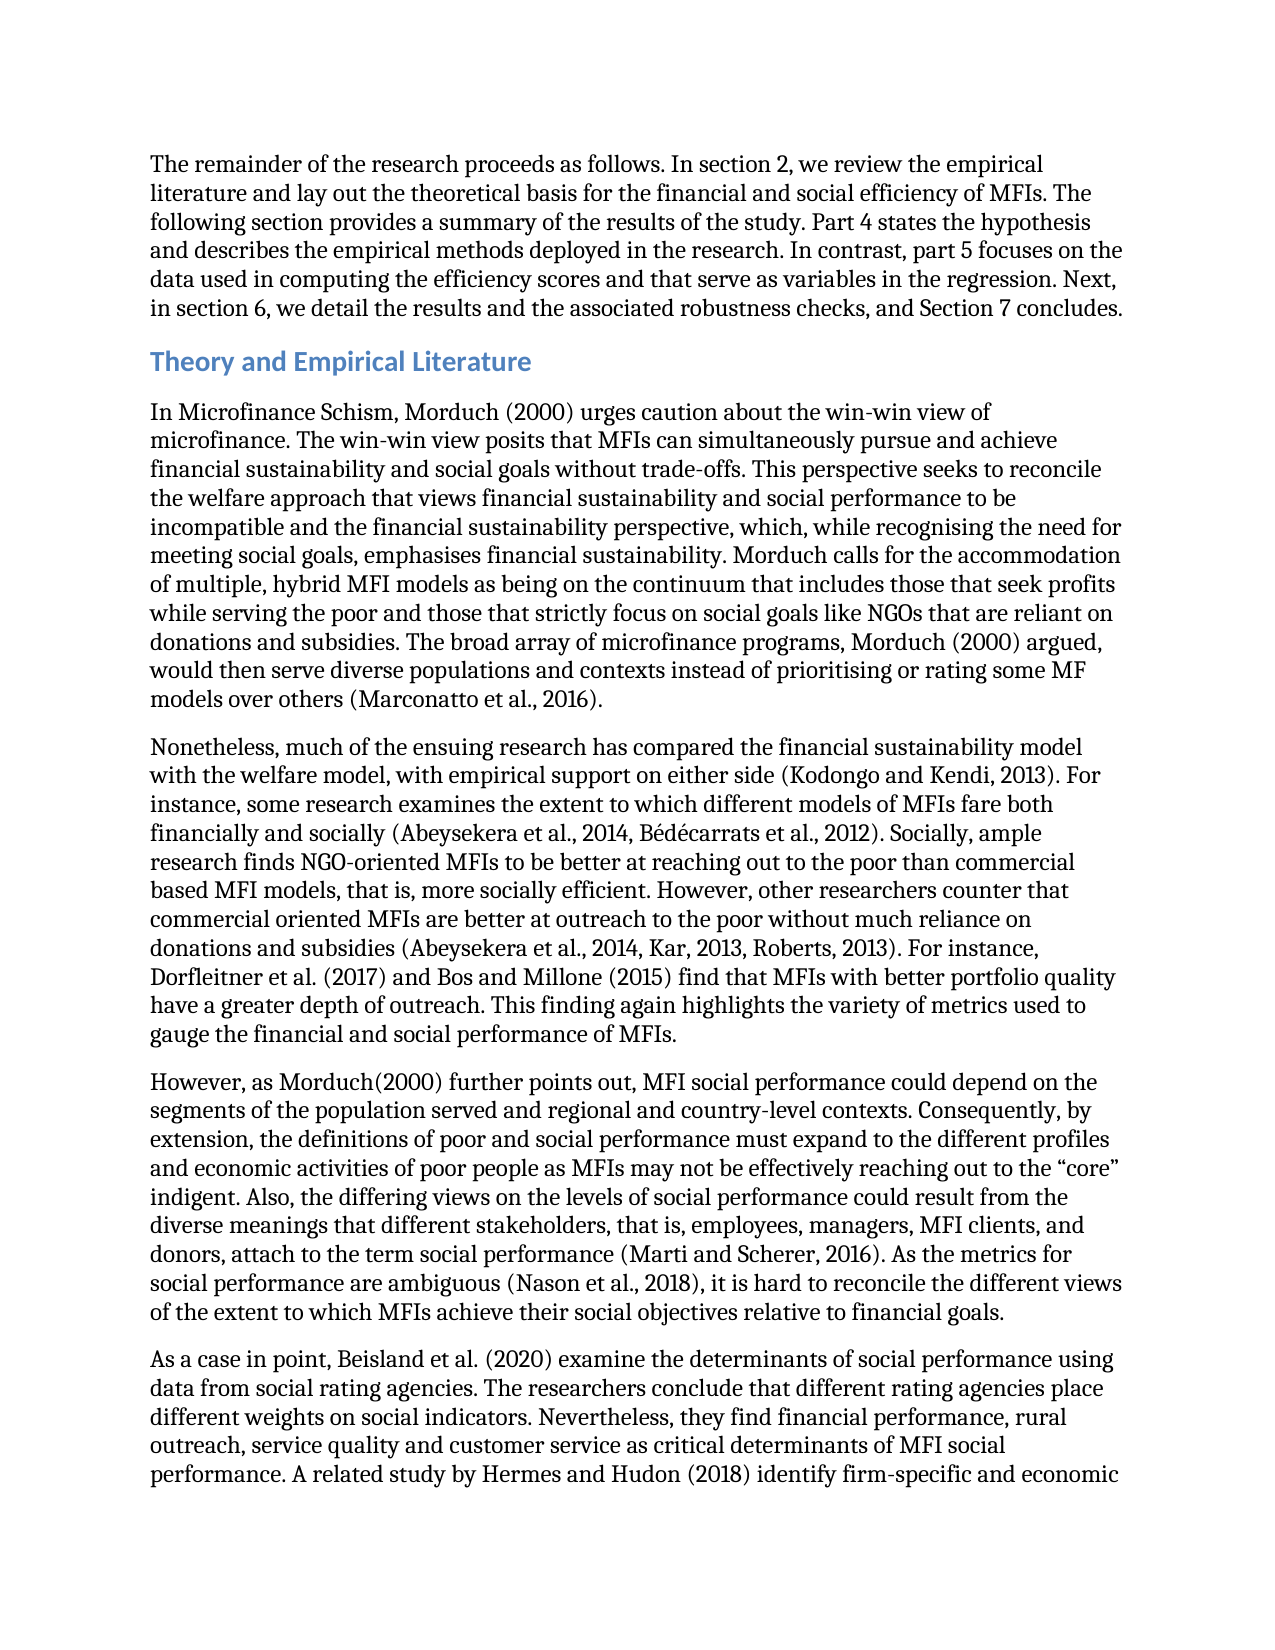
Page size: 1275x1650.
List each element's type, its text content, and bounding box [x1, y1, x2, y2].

text The remainder of the research proceeds as follows. In section 2, we review the empirical literature and lay out the theoretical basis for the financial and social efficiency of MFIs. The following section provides a summary of the results of the study. Part 4 states the hypothesis and describes the empirical methods deployed in the research. In contrast, part 5 focuses on the data used in computing the efficiency scores and that serve as variables in the regression. Next, in section 6, we detail the results and the associated robustness checks, and Section 7 concludes. [150, 150, 1125, 322]
text However, as Morduch(2000) further points out, MFI social performance could depend on the segments of the population served and regional and country-level contexts. Consequently, by extension, the definitions of poor and social performance must expand to the different profiles and economic activities of poor people as MFIs may not be effectively reaching out to the “core” indigent. Also, the differing views on the levels of social performance could result from the diverse meanings that different stakeholders, that is, employees, managers, MFI clients, and donors, attach to the term social performance (Marti and Scherer, 2016). As the metrics for social performance are ambiguous (Nason et al., 2018), it is hard to reconcile the different views of the extent to which MFIs achieve their social objectives relative to financial goals. [150, 1068, 1125, 1326]
subtitle Theory and Empirical Literature [150, 343, 1125, 379]
text In Microfinance Schism, Morduch (2000) urges caution about the win-win view of microfinance. The win-win view posits that MFIs can simultaneously pursue and achieve financial sustainability and social goals without trade-offs. This perspective seeks to reconcile the welfare approach that views financial sustainability and social performance to be incompatible and the financial sustainability perspective, which, while recognising the need for meeting social goals, emphasises financial sustainability. Morduch calls for the accommodation of multiple, hybrid MFI models as being on the continuum that includes those that seek profits while serving the poor and those that strictly focus on social goals like NGOs that are reliant on donations and subsidies. The broad array of microfinance programs, Morduch (2000) argued, would then serve diverse populations and contexts instead of prioritising or rating some MF models over others (Marconatto et al., 2016). [150, 398, 1125, 714]
text Nonetheless, much of the ensuing research has compared the financial sustainability model with the welfare model, with empirical support on either side (Kodongo and Kendi, 2013). For instance, some research examines the extent to which different models of MFIs fare both financially and socially (Abeysekera et al., 2014, Bédécarrats et al., 2012). Socially, ample research finds NGO-oriented MFIs to be better at reaching out to the poor than commercial based MFI models, that is, more socially efficient. However, other researchers counter that commercial oriented MFIs are better at outreach to the poor without much reliance on donations and subsidies (Abeysekera et al., 2014, Kar, 2013, Roberts, 2013). For instance, Dorfleitner et al. (2017) and Bos and Millone (2015) find that MFIs with better portfolio quality have a greater depth of outreach. This finding again highlights the variety of metrics used to gauge the financial and social performance of MFIs. [150, 733, 1125, 1049]
